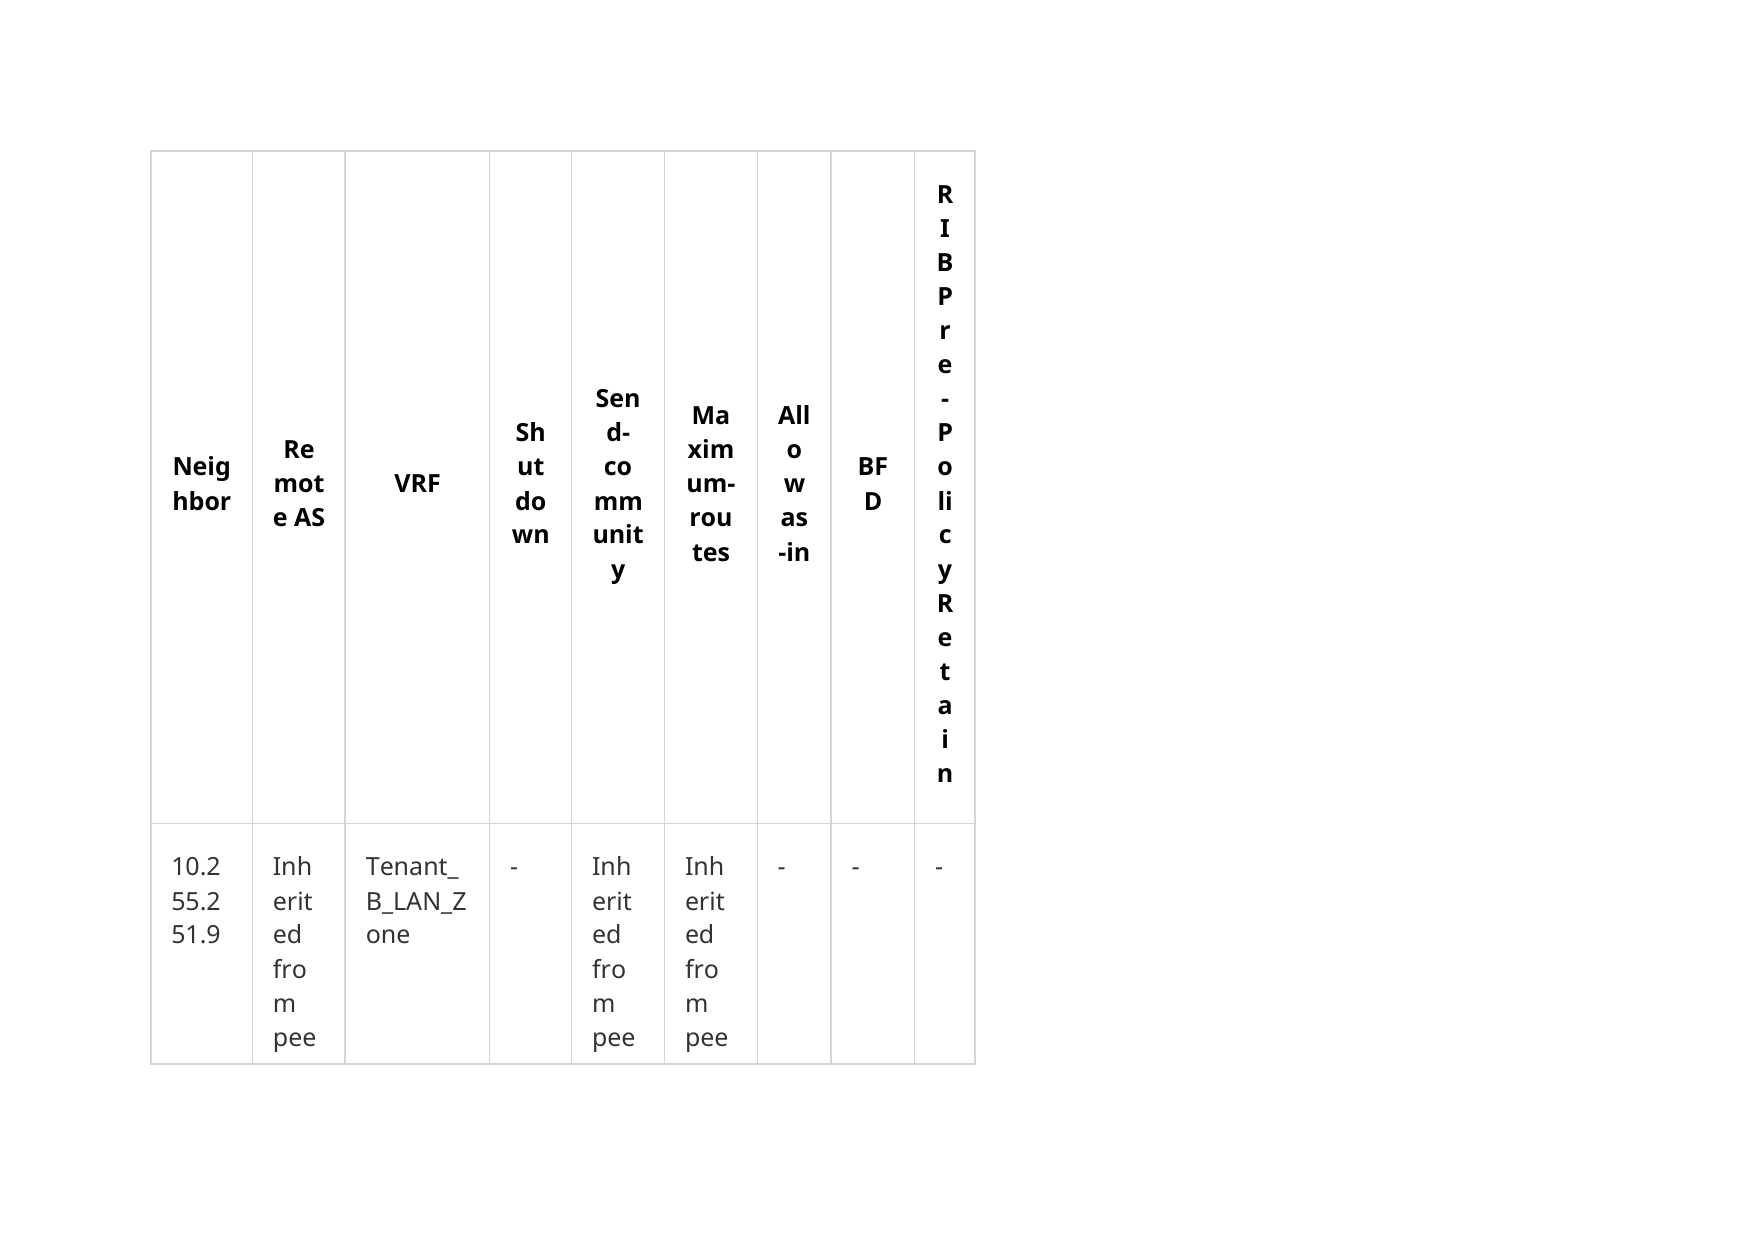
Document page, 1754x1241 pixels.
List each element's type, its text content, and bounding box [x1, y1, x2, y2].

table_cell - [758, 824, 830, 1063]
table_cell - [832, 824, 914, 1063]
table_header Shutdown [490, 152, 571, 822]
table_header Allowas-in [758, 152, 830, 822]
table_header Remote AS [253, 152, 344, 822]
table_cell Inherited from peer group MLAG-IPv4-UNDERLAY-PEER [665, 824, 757, 1063]
table_header Neighbor [152, 152, 252, 822]
table_cell 10.255.251.9 [152, 824, 252, 1063]
table_cell Inherited from peer group MLAG-IPv4-UNDERLAY-PEER [253, 824, 344, 1063]
table_header BFD [832, 152, 914, 822]
table_header VRF [346, 152, 489, 822]
table_header Send-community [572, 152, 664, 822]
table_cell Tenant_B_LAN_Zone [346, 824, 489, 1063]
table_cell - [915, 824, 974, 1063]
table_header Maximum-routes [665, 152, 757, 822]
table_cell - [490, 824, 571, 1063]
table_cell Inherited from peer group MLAG-IPv4-UNDERLAY-PEER [572, 824, 664, 1063]
table_header RIB Pre-Policy Retain [915, 152, 974, 822]
